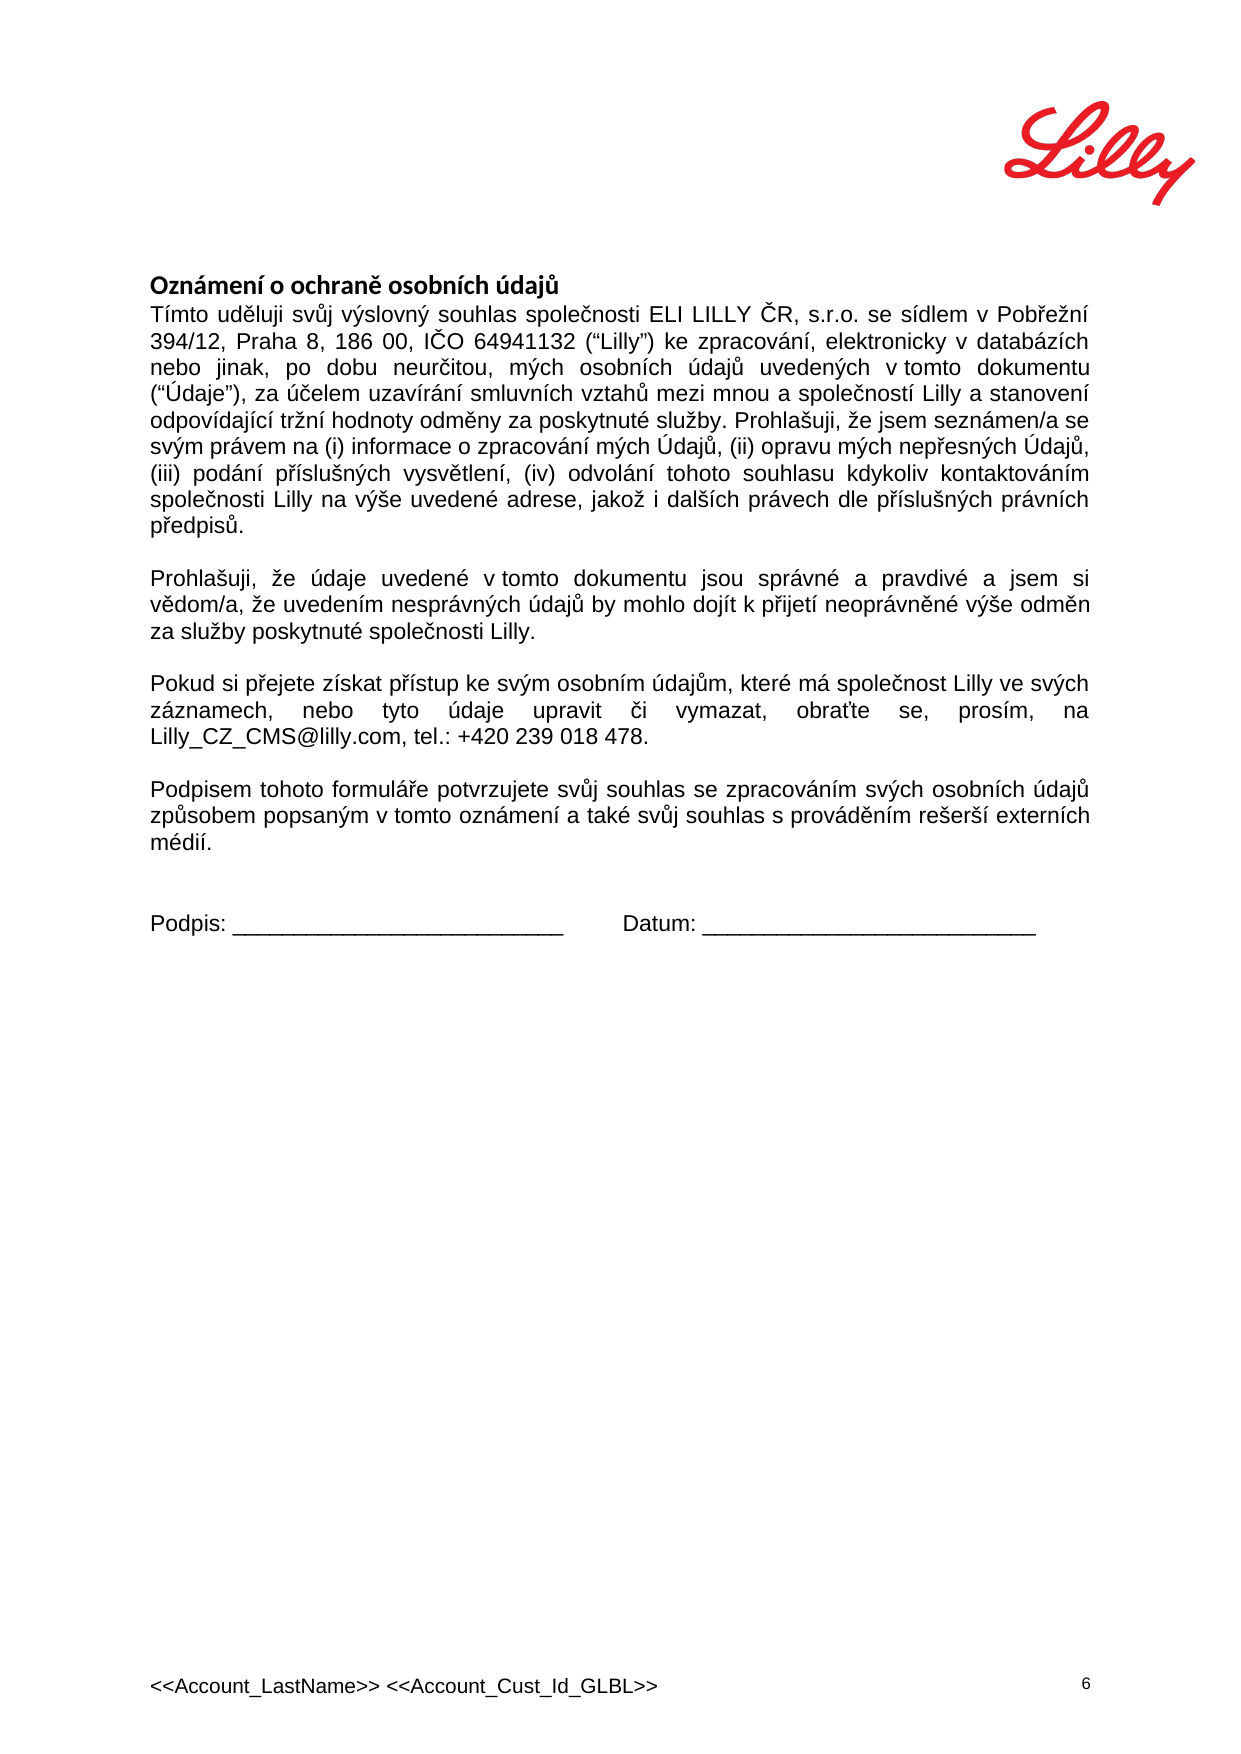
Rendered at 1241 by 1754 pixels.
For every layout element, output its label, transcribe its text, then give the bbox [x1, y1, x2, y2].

text Pokud si přejete získat přístup ke svým osobním údajům, které má společnost Lilly ve svých záznamech, nebo tyto údaje upravit či vymazat, obraťte se, prosím, na Lilly_CZ_CMS@lilly.com, tel.: +420 239 018 478. [150, 670, 1090, 749]
text Tímto uděluji svůj výslovný souhlas společnosti ELI LILLY ČR, s.r.o. se sídlem v Pobřežní 394/12, Praha 8, 186 00, IČO 64941132 (“Lilly”) ke zpracování, elektronicky v databázích nebo jinak, po dobu neurčitou, mých osobních údajů uvedených v tomto dokumentu (“Údaje”), za účelem uzavírání smluvních vztahů mezi mnou a společností Lilly a stanovení odpovídající tržní hodnoty odměny za poskytnuté služby. Prohlašuji, že jsem seznámen/a se svým právem na (i) informace o zpracování mých Údajů, (ii) opravu mých nepřesných Údajů, (iii) podání příslušných vysvětlení, (iv) odvolání tohoto souhlasu kdykoliv kontaktováním společnosti Lilly na výše uvedené adrese, jakož i dalších právech dle příslušných právních předpisů. [150, 301, 1090, 538]
picture [1004, 101, 1196, 206]
text Podpis: Datum: [150, 910, 1090, 937]
subtitle Oznámení o ochraně osobních údajů [150, 268, 1090, 301]
text Podpisem tohoto formuláře potvrzujete svůj souhlas se zpracováním svých osobních údajů způsobem popsaným v tomto oznámení a také svůj souhlas s prováděním rešerší externích médií. [150, 776, 1090, 855]
text Prohlašuji, že údaje uvedené v tomto dokumentu jsou správné a pravdivé a jsem si vědom/a, že uvedením nesprávných údajů by mohlo dojít k přijetí neoprávněné výše odměn za služby poskytnuté společnosti Lilly. [150, 565, 1090, 644]
